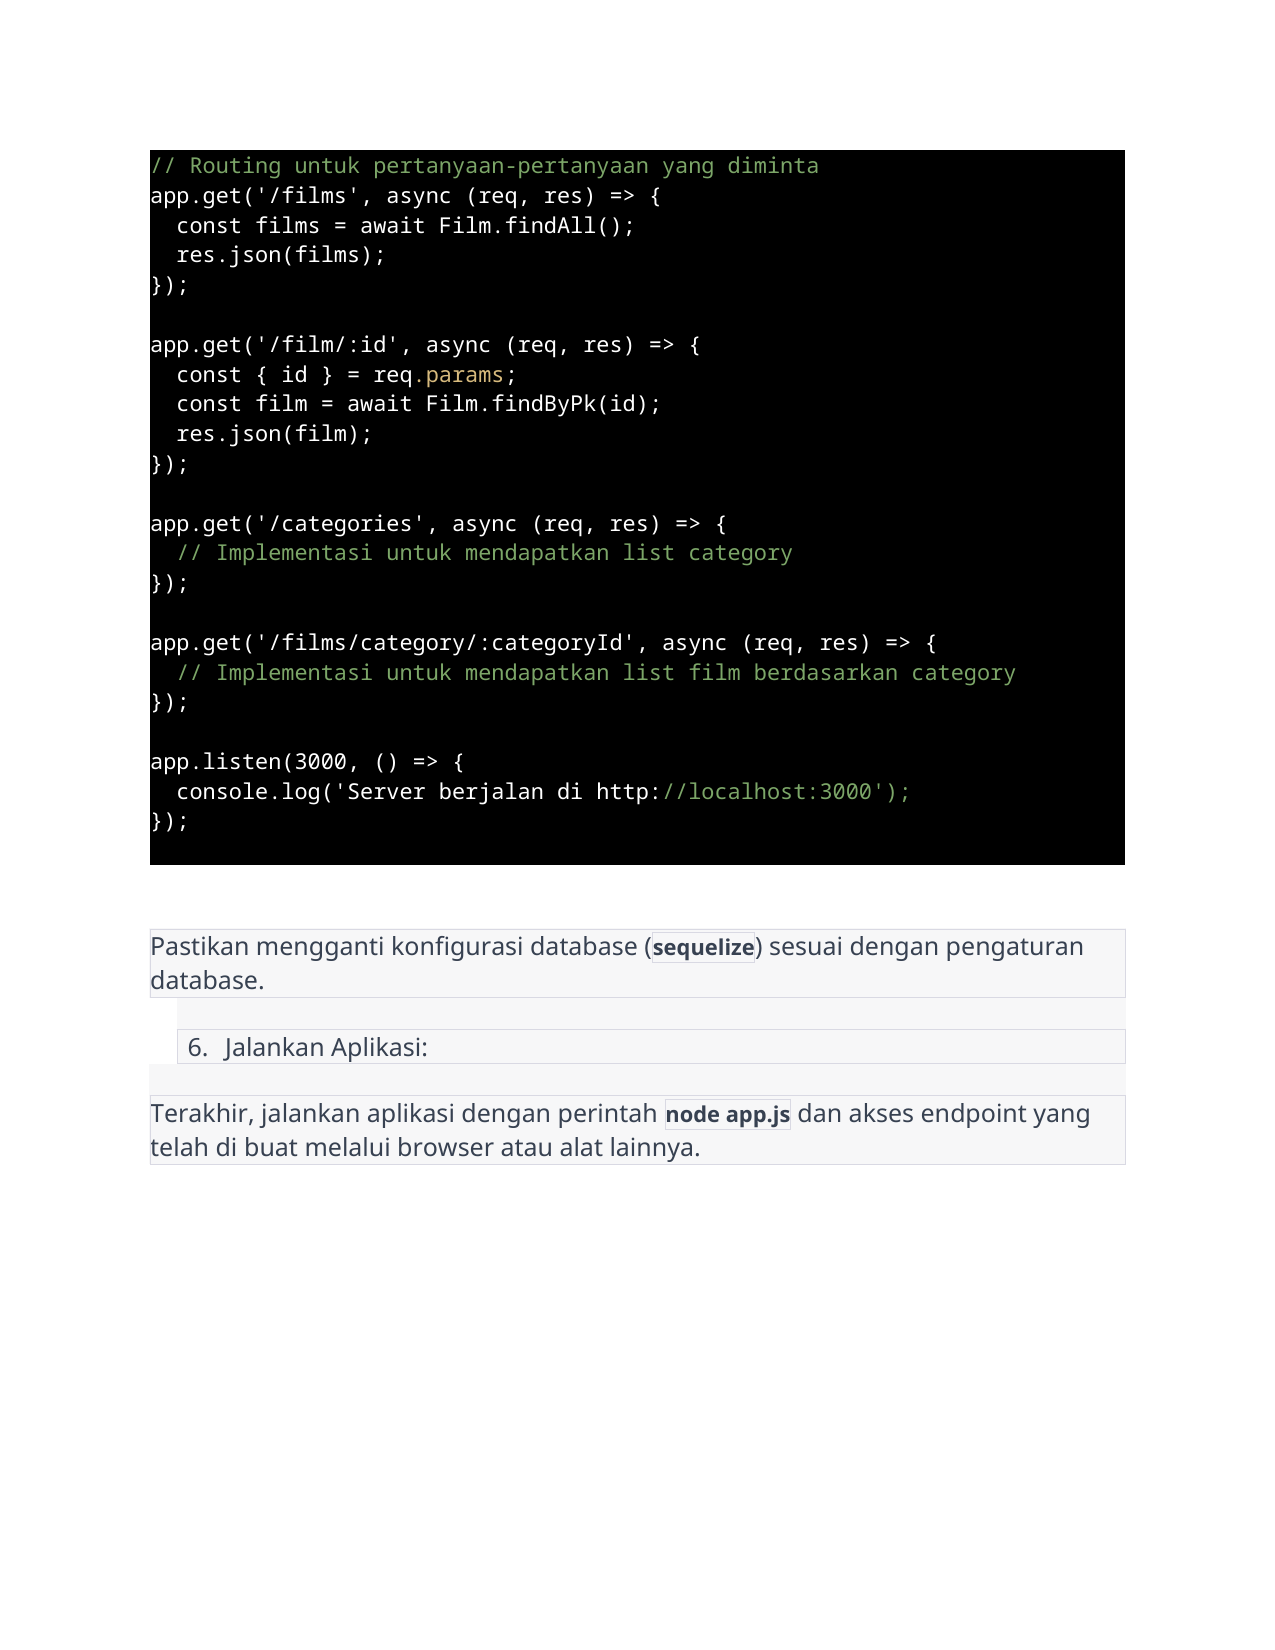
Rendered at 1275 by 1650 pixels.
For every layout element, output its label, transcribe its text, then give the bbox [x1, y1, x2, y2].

text }); [150, 805, 1125, 835]
text const film = await Film.findByPk(id); [150, 388, 1125, 418]
text const films = await Film.findAll(); [150, 209, 1125, 239]
text res.json(film); [150, 418, 1125, 448]
text // Implementasi untuk mendapatkan list film berdasarkan category [150, 656, 1125, 686]
text Terakhir, jalankan aplikasi dengan perintah node app.js dan akses endpoint yang telah di buat melalui browser atau alat lainnya. [151, 1096, 1125, 1164]
text }); [150, 269, 1125, 299]
text app.get('/films', async (req, res) => { [150, 180, 1125, 209]
text Pastikan mengganti konfigurasi database (sequelize) sesuai dengan pengaturan database. [151, 930, 1125, 997]
text app.get('/film/:id', async (req, res) => { [150, 329, 1125, 358]
text }); [150, 567, 1125, 597]
text }); [150, 448, 1125, 478]
text app.get('/categories', async (req, res) => { [150, 507, 1125, 537]
text app.listen(3000, () => { [150, 746, 1125, 776]
text res.json(films); [150, 239, 1125, 269]
text }); [150, 686, 1125, 716]
text const { id } = req.params; [150, 358, 1125, 388]
list Jalankan Aplikasi: [178, 1030, 1125, 1063]
text // Routing untuk pertanyaan-pertanyaan yang diminta [150, 150, 1125, 180]
text // Implementasi untuk mendapatkan list category [150, 537, 1125, 567]
text console.log('Server berjalan di http://localhost:3000'); [150, 776, 1125, 805]
text app.get('/films/category/:categoryId', async (req, res) => { [150, 627, 1125, 656]
